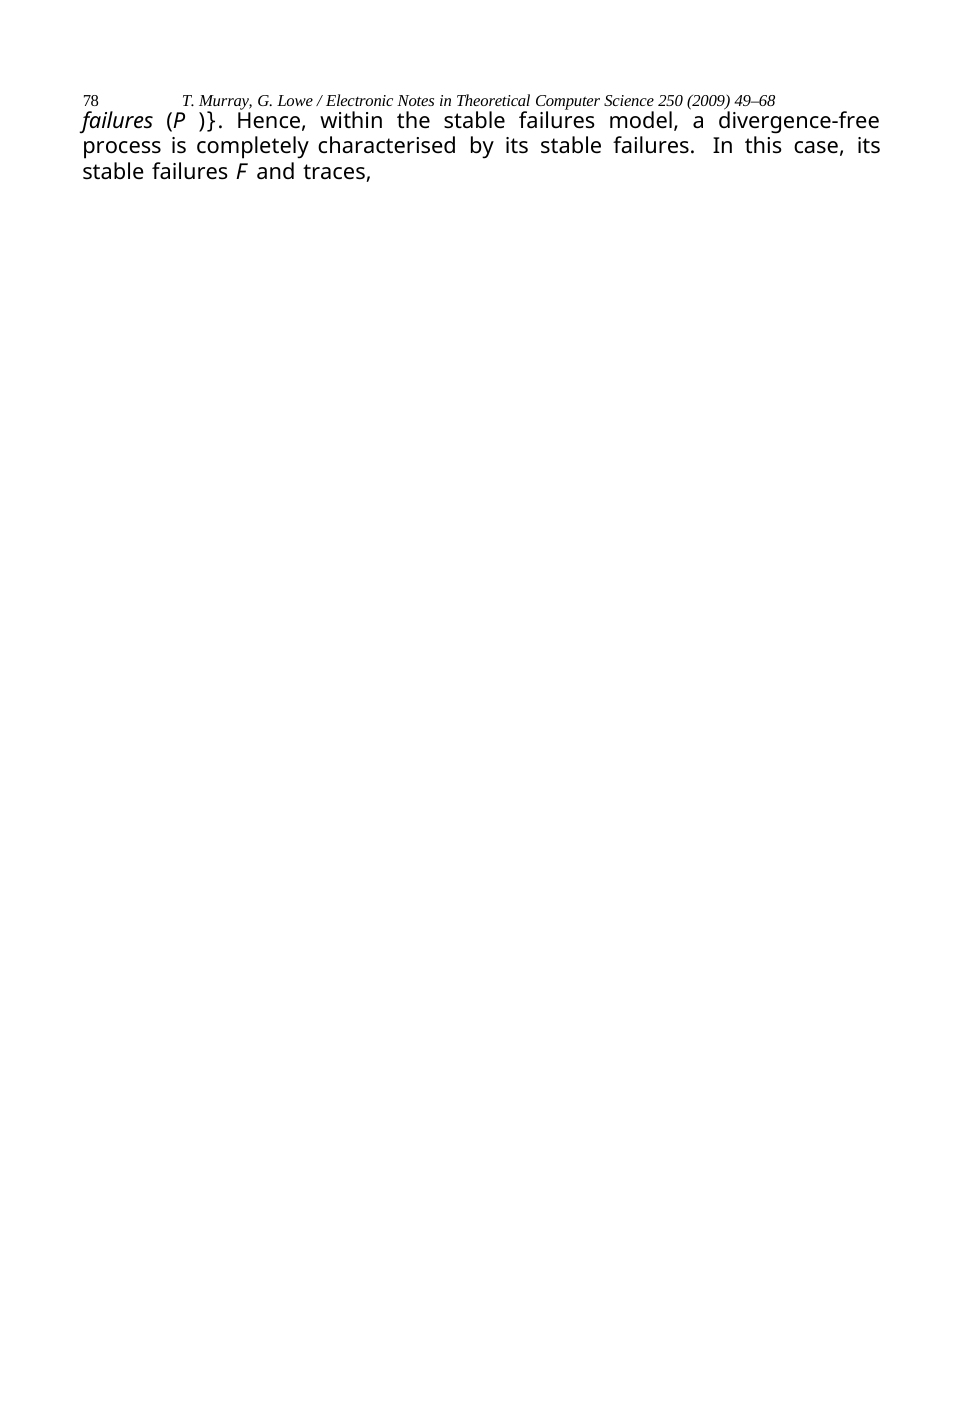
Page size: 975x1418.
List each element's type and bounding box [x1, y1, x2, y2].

text [82, 108, 881, 186]
